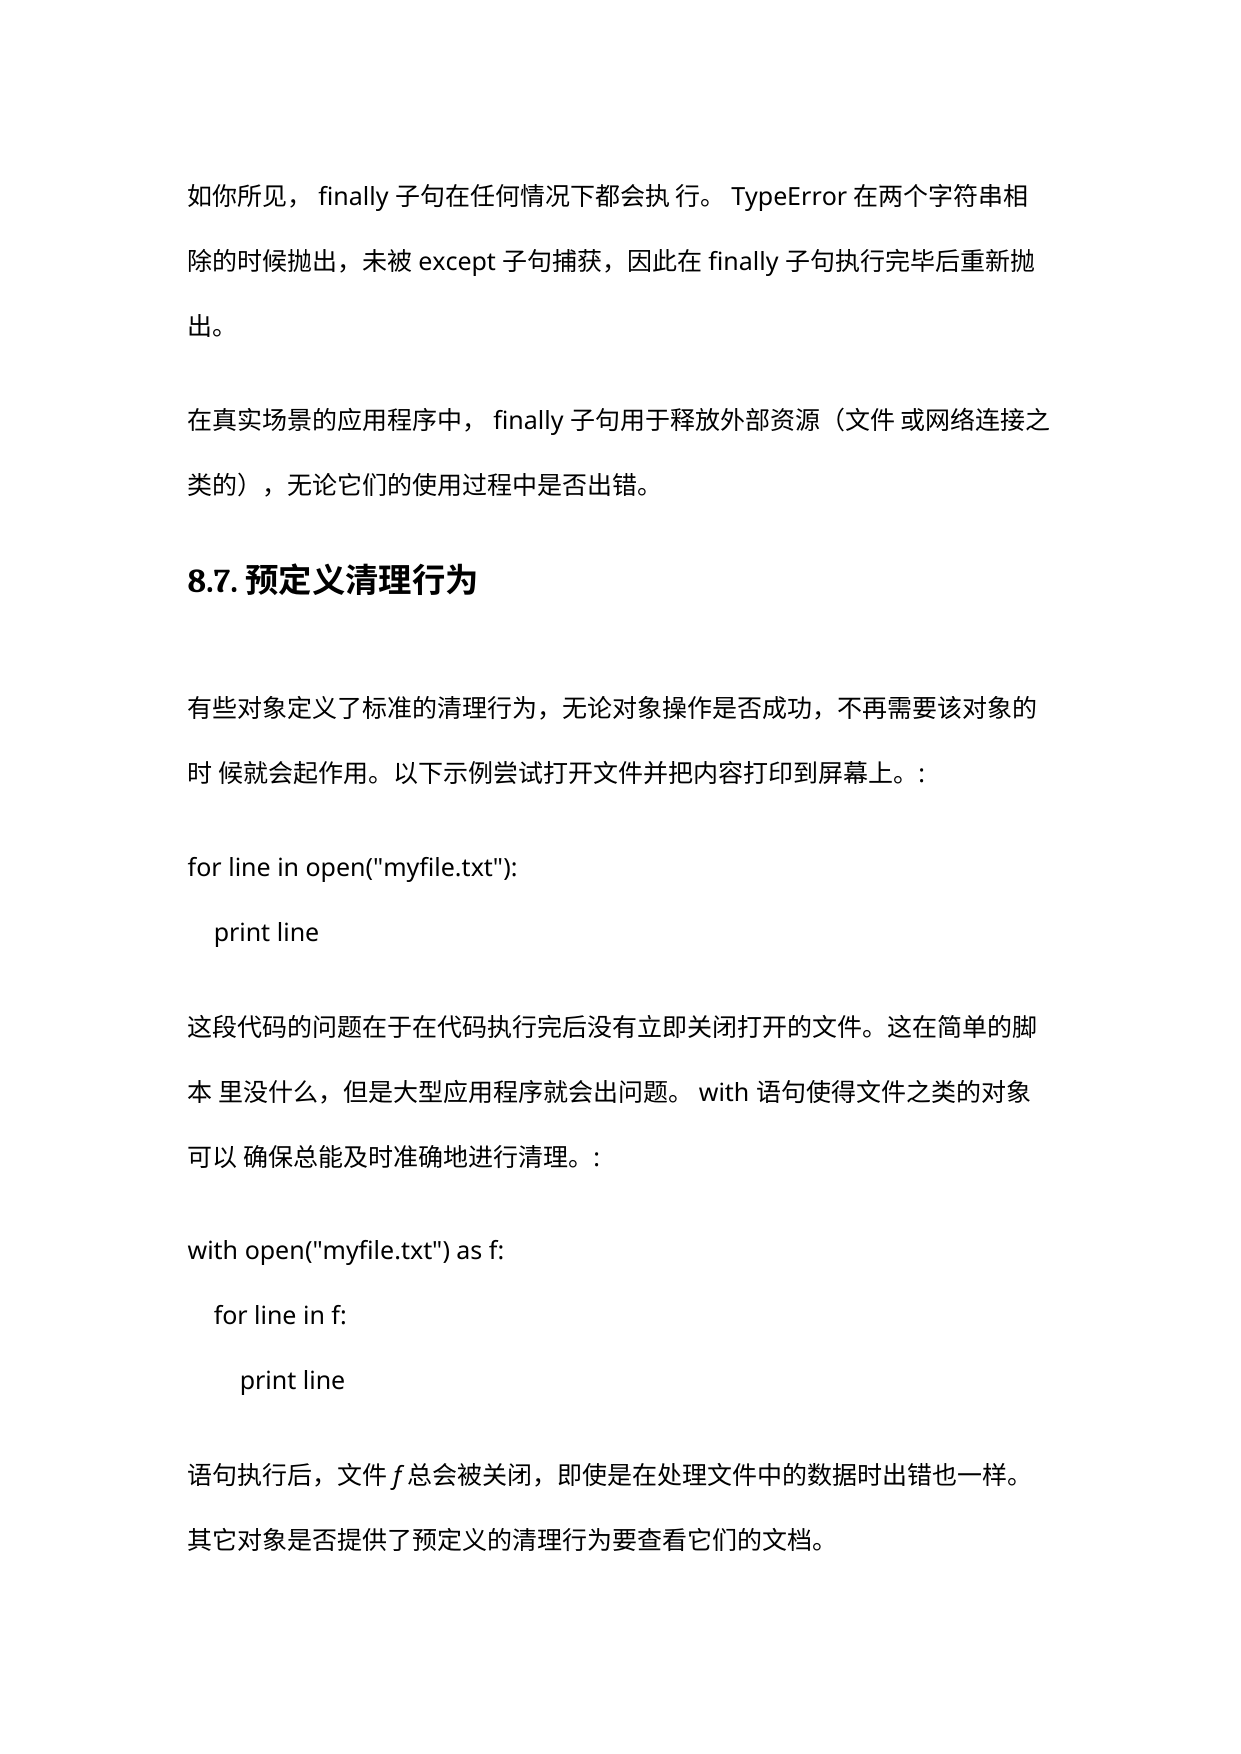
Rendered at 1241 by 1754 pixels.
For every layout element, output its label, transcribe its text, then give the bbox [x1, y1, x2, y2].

text for line in f: [187, 1282, 1053, 1347]
text 有些对象定义了标准的清理行为，无论对象操作是否成功，不再需要该对象的时 候就会起作用。以下示例尝试打开文件并把内容打印到屏幕上。: [187, 674, 1053, 804]
text for line in open("myfile.txt"): [187, 834, 1053, 899]
text 语句执行后，文件 f 总会被关闭，即使是在处理文件中的数据时出错也一样。 其它对象是否提供了预定义的清理行为要查看它们的文档。 [187, 1441, 1053, 1571]
text 这段代码的问题在于在代码执行完后没有立即关闭打开的文件。这在简单的脚本 里没什么，但是大型应用程序就会出问题。 with 语句使得文件之类的对象可以 确保总能及时准确地进行清理。: [187, 993, 1053, 1188]
text print line [187, 1347, 1053, 1412]
text print line [187, 899, 1053, 964]
text 在真实场景的应用程序中， finally 子句用于释放外部资源（文件 或网络连接之类的），无论它们的使用过程中是否出错。 [187, 386, 1053, 516]
subtitle 8.7. 预定义清理行为 [187, 545, 1053, 610]
text 如你所见， finally 子句在任何情况下都会执 行。 TypeError 在两个字符串相除的时候抛出，未被 except 子句捕获，因此在 finally 子句执行完毕后重新抛出。 [187, 162, 1053, 357]
text with open("myfile.txt") as f: [187, 1217, 1053, 1282]
